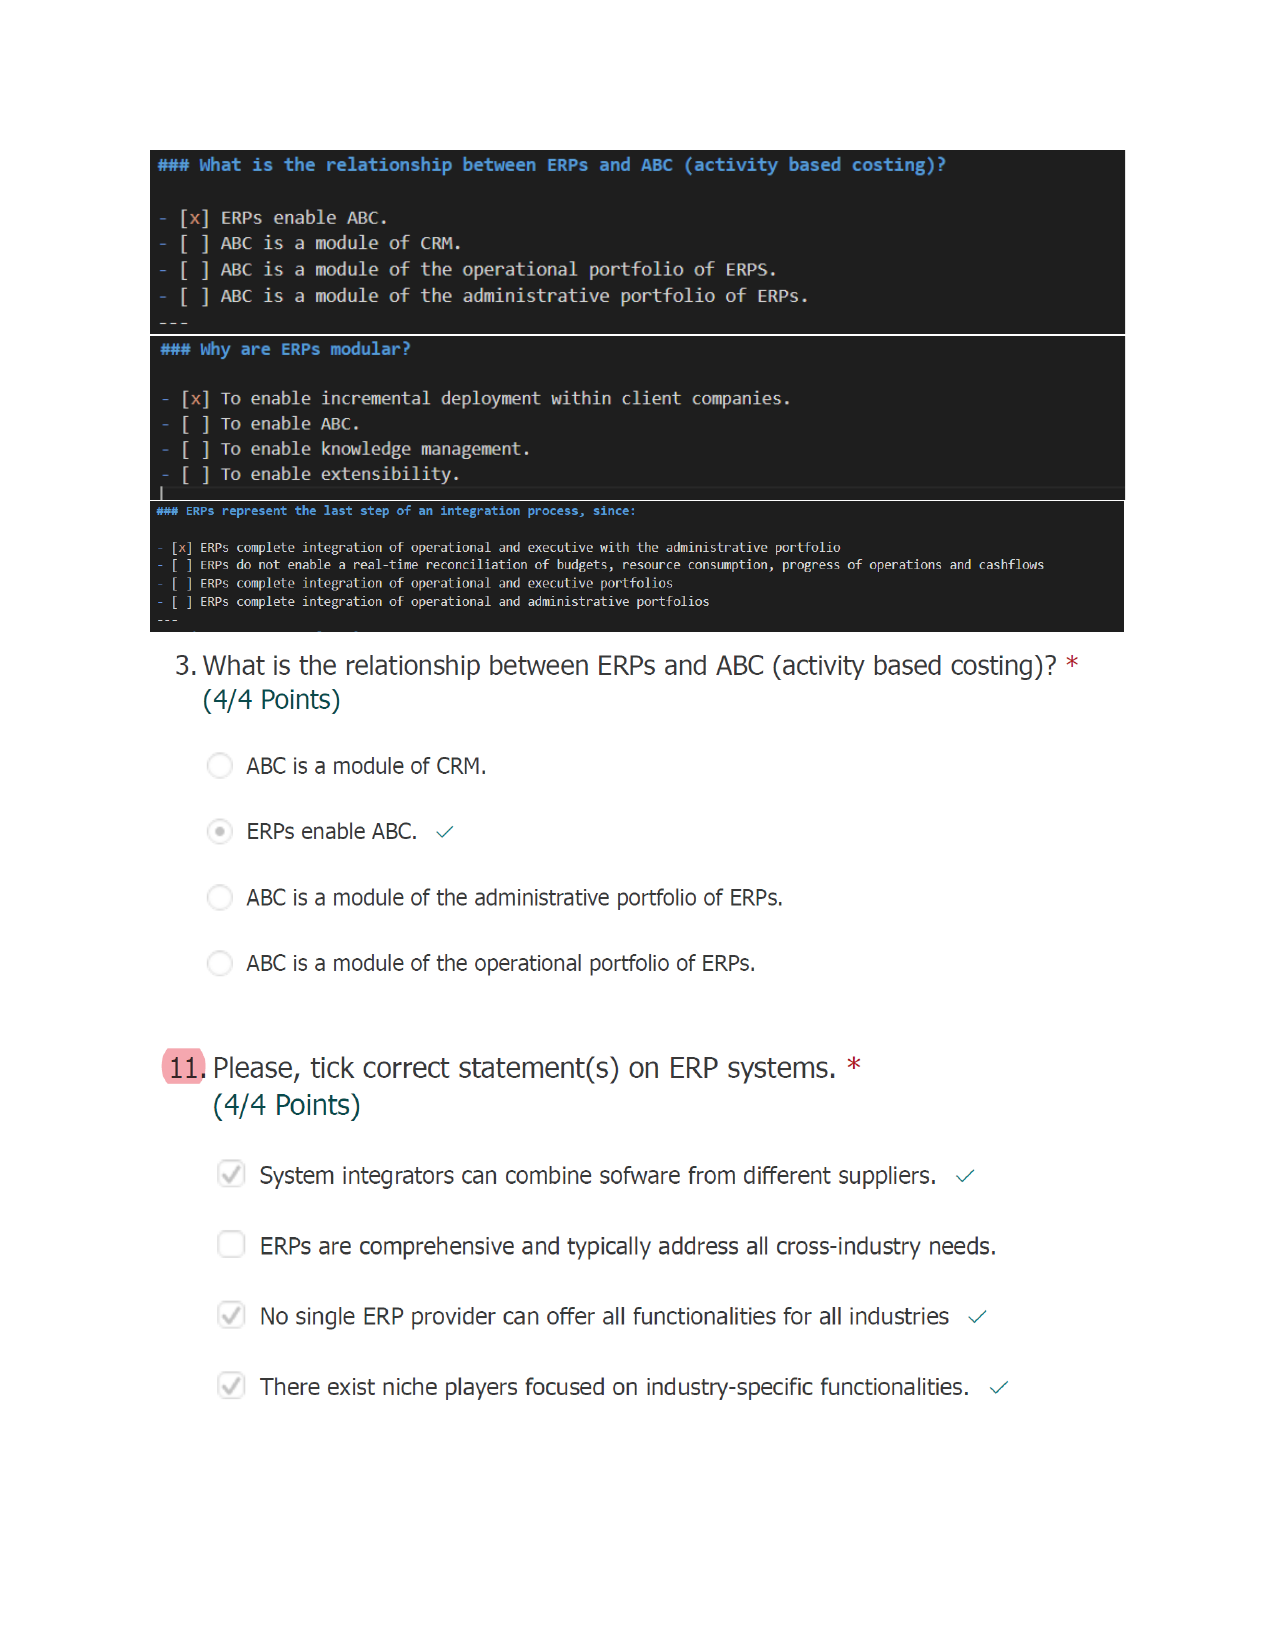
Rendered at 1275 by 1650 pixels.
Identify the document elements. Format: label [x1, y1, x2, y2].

picture [150, 501, 1124, 632]
picture [150, 336, 1125, 500]
picture [150, 634, 1125, 1034]
picture [150, 1036, 1124, 1430]
picture [150, 150, 1125, 334]
